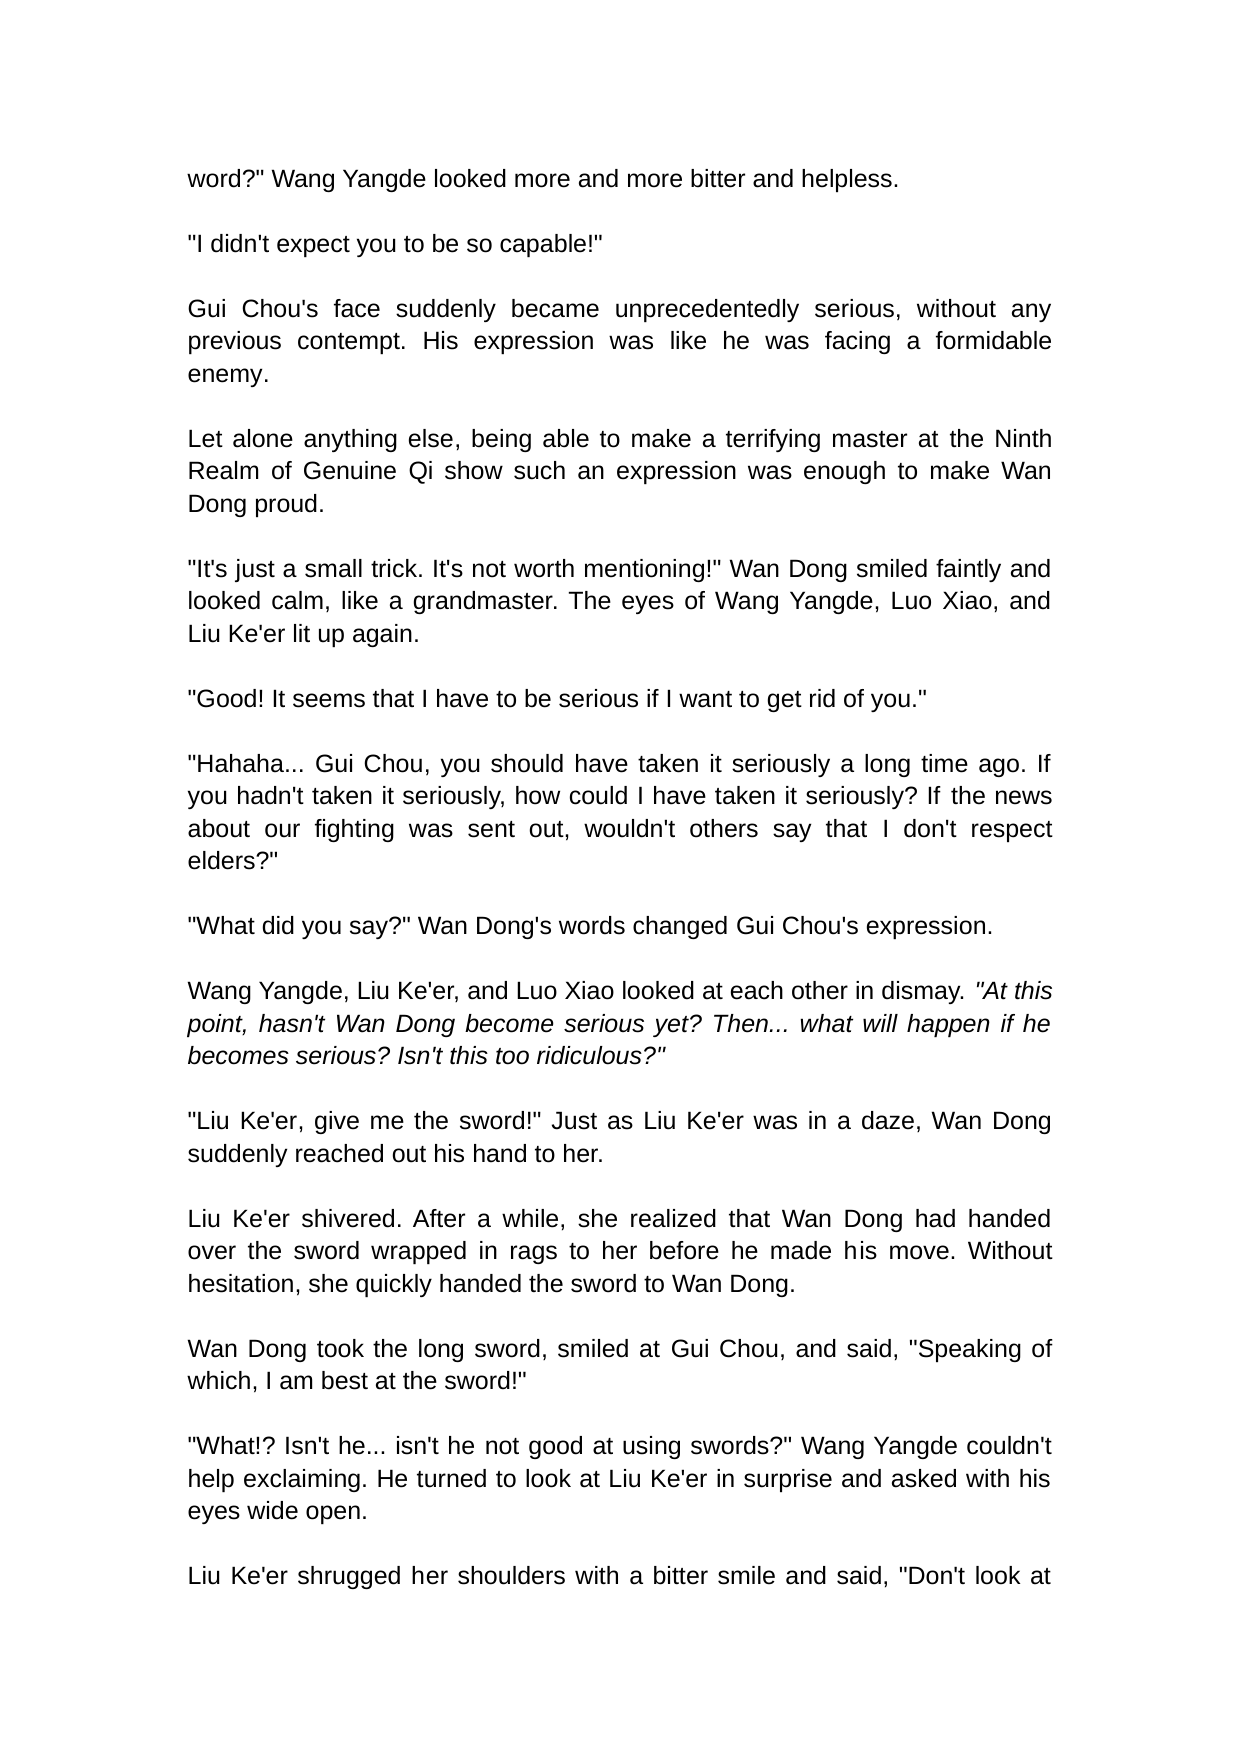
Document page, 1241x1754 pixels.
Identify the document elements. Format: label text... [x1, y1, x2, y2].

text "I didn't expect you to be so capable!" [187, 227, 1053, 259]
text "Liu Ke'er, give me the sword!" Just as Liu Ke'er was in a daze, Wan Dong suddenly reached out his hand to her. [187, 1104, 1053, 1169]
text "Good! It seems that I have to be serious if I want to get rid of you." [187, 682, 1053, 714]
text Liu Ke'er shivered. After a while, she realized that Wan Dong had handed over the sword wrapped in rags to her before he made his move. Without hesitation, she quickly handed the sword to Wan Dong. [187, 1202, 1053, 1299]
text Gui Chou's face suddenly became unprecedentedly serious, without any previous contempt. His expression was like he was facing a formidable enemy. [187, 292, 1053, 389]
text "What did you say?" Wan Dong's words changed Gui Chou's expression. [187, 909, 1053, 942]
text "It's just a small trick. It's not worth mentioning!" Wan Dong smiled faintly and looked calm, like a grandmaster. The eyes of Wang Yangde, Luo Xiao, and Liu Ke'er lit up again. [187, 552, 1053, 649]
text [187, 162, 1053, 194]
text "Hahaha... Gui Chou, you should have taken it seriously a long time ago. If you hadn't taken it seriously, how could I have taken it seriously? If the news about our fighting was sent out, wouldn't others say that I don't respect elders?" [187, 747, 1053, 877]
text Wan Dong took the long sword, smiled at Gui Chou, and said, "Speaking of which, I am best at the sword!" [187, 1332, 1053, 1397]
text Wang Yangde, Liu Ke'er, and Luo Xiao looked at each other in dismay. "At this point, hasn't Wan Dong become serious yet? Then... what will happen if he becomes serious? Isn't this too ridiculous?" [187, 974, 1053, 1072]
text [187, 1559, 1053, 1592]
text "What!? Isn't he... isn't he not good at using swords?" Wang Yangde couldn't help exclaiming. He turned to look at Liu Ke'er in surprise and asked with his eyes wide open. [187, 1429, 1053, 1527]
text Let alone anything else, being able to make a terrifying master at the Ninth Realm of Genuine Qi show such an expression was enough to make Wan Dong proud. [187, 422, 1053, 519]
